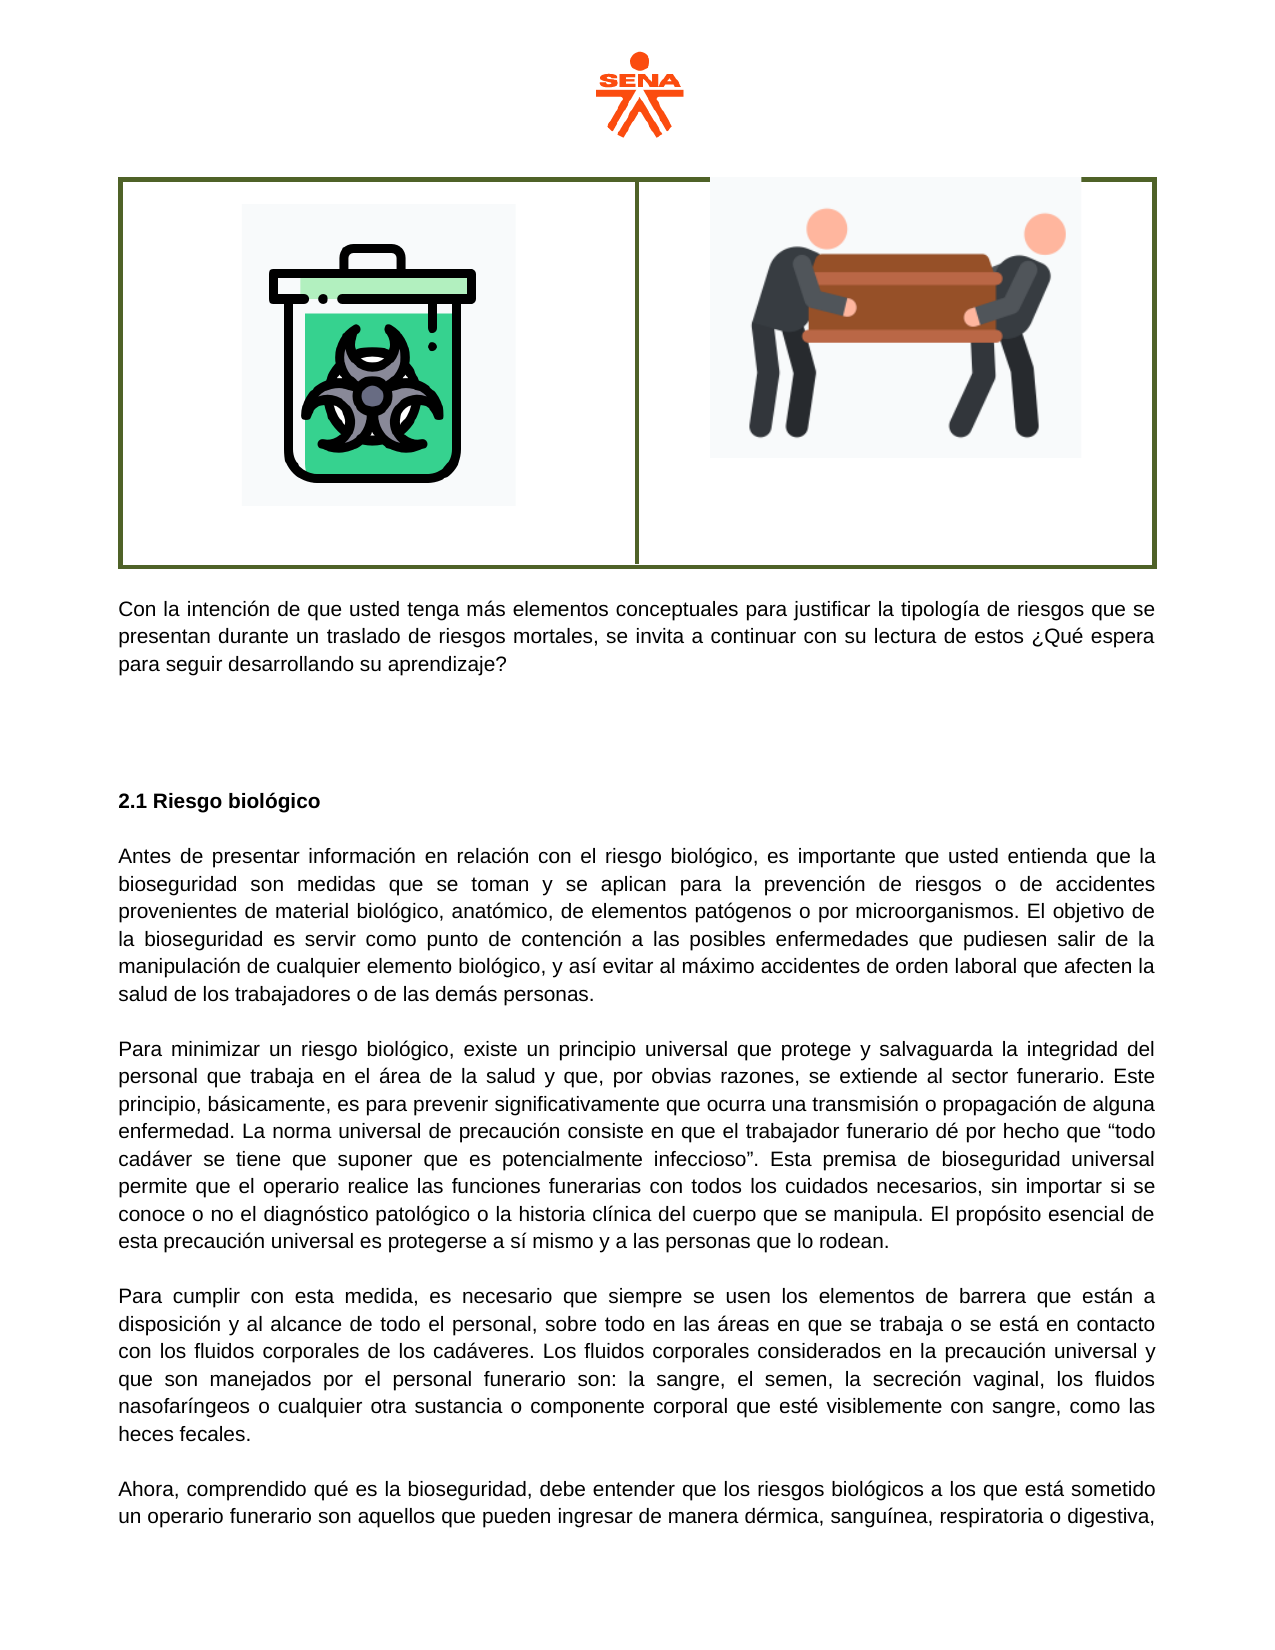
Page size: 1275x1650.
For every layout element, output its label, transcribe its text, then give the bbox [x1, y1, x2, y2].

text Para minimizar un riesgo biológico, existe un principio universal que protege y salvaguarda la integridad del personal que trabaja en el área de la salud y que, por obvias razones, se extiende al sector funerario. Este principio, básicamente, es para prevenir significativamente que ocurra una transmisión o propagación de alguna enfermedad. La norma universal de precaución consiste en que el trabajador funerario dé por hecho que “todo cadáver se tiene que suponer que es potencialmente infeccioso”. Esta premisa de bioseguridad universal permite que el operario realice las funciones funerarias con todos los cuidados necesarios, sin importar si se conoce o no el diagnóstico patológico o la historia clínica del cuerpo que se manipula. El propósito esencial de esta precaución universal es protegerse a sí mismo y a las personas que lo rodean. [118, 1037, 1157, 1253]
text Antes de presentar información en relación con el riesgo biológico, es importante que usted entienda que la bioseguridad son medidas que se toman y se aplican para la prevención de riesgos o de accidentes provenientes de material biológico, anatómico, de elementos patógenos o por microorganismos. El objetivo de la bioseguridad es servir como punto de contención a las posibles enfermedades que pudiesen salir de la manipulación de cualquier elemento biológico, y así evitar al máximo accidentes de orden laboral que afecten la salud de los trabajadores o de las demás personas. [118, 844, 1157, 1006]
picture [241, 204, 516, 506]
text Con la intención de que usted tenga más elementos conceptuales para justificar la tipología de riesgos que se presentan durante un traslado de riesgos mortales, se invita a continuar con su lectura de estos ¿Qué espera para seguir desarrollando su aprendizaje? [118, 597, 1157, 676]
picture [585, 48, 690, 142]
text 2.1 Riesgo biológico [118, 789, 1157, 813]
table_cell [639, 182, 1152, 564]
text Para cumplir con esta medida, es necesario que siempre se usen los elementos de barrera que están a disposición y al alcance de todo el personal, sobre todo en las áreas en que se trabaja o se está en contacto con los fluidos corporales de los cadáveres. Los fluidos corporales considerados en la precaución universal y que son manejados por el personal funerario son: la sangre, el semen, la secreción vaginal, los fluidos nasofaríngeos o cualquier otra sustancia o componente corporal que esté visiblemente con sangre, como las heces fecales. [118, 1284, 1157, 1446]
table_cell [123, 182, 635, 564]
picture [710, 177, 1082, 458]
